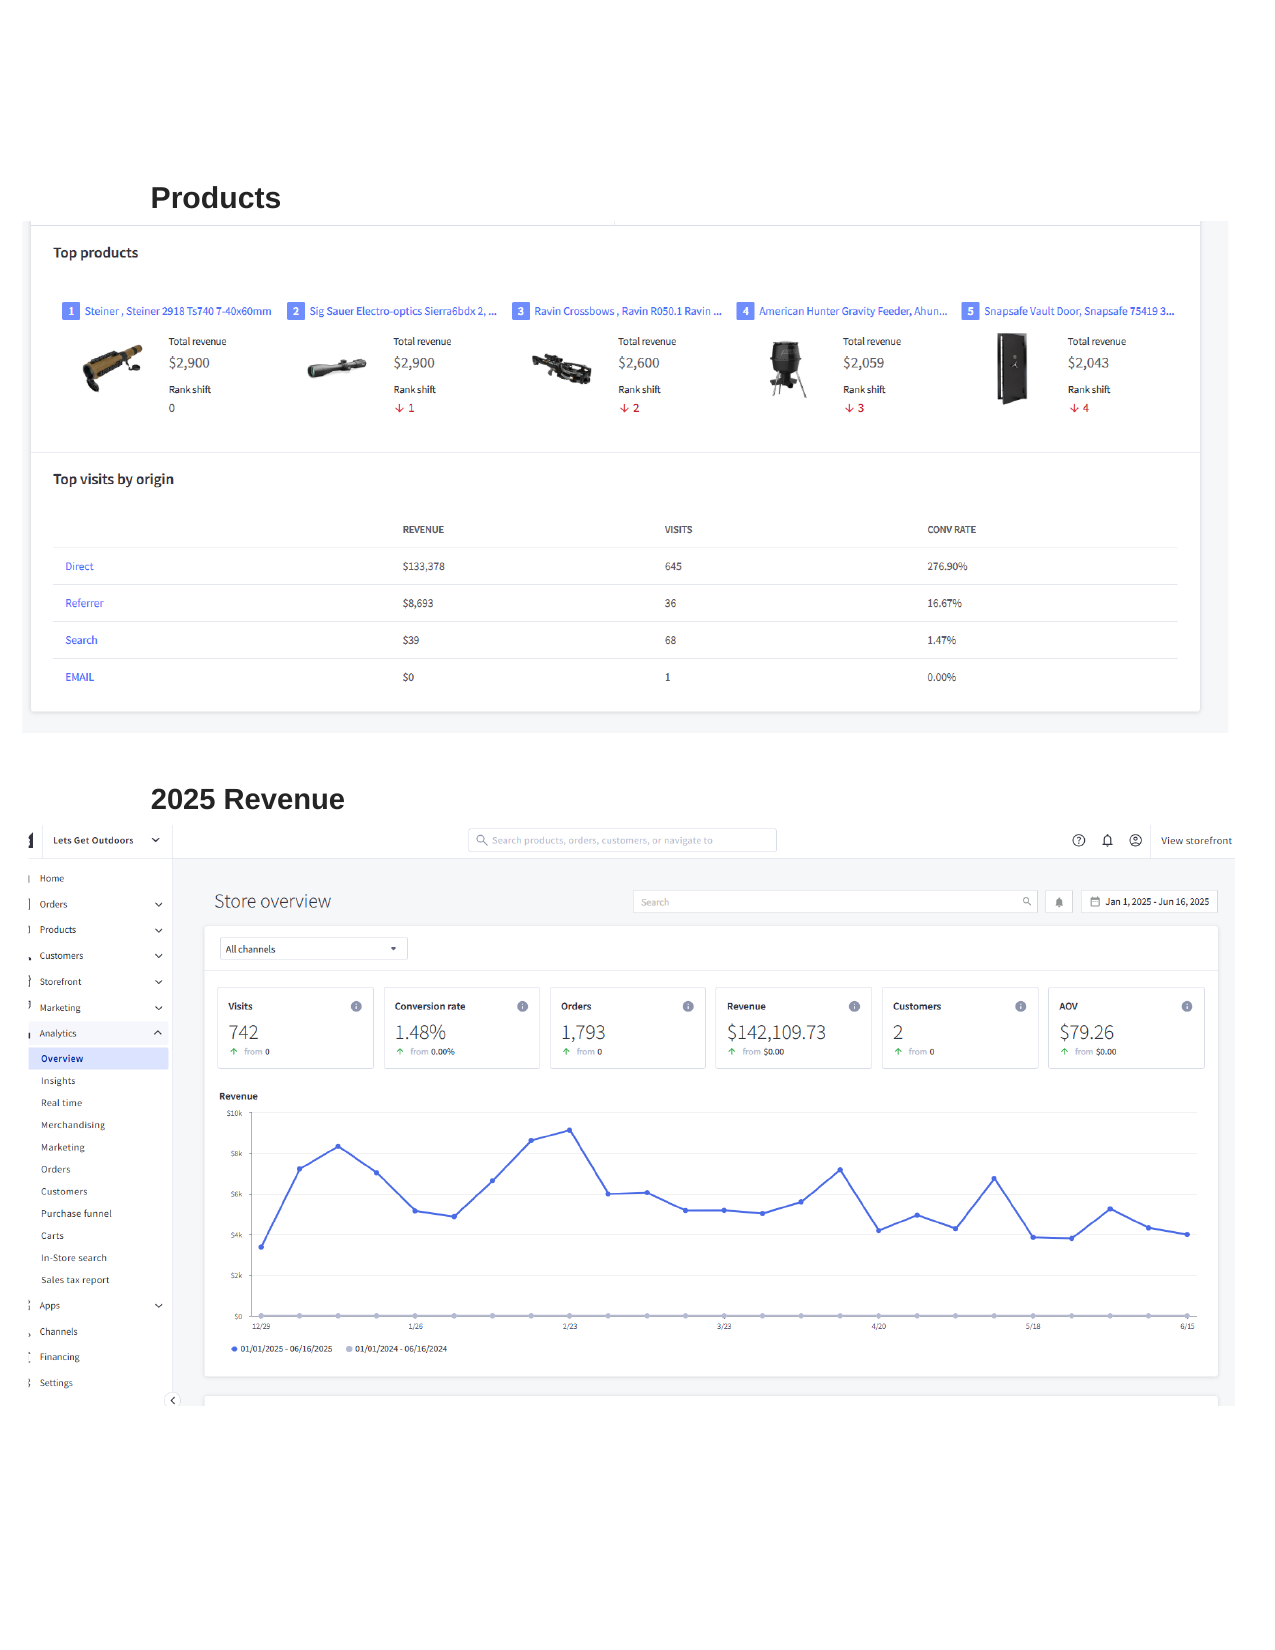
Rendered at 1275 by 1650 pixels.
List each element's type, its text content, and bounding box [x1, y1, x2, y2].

picture [22, 221, 1229, 733]
picture [28, 825, 1235, 1406]
text 2025 Revenue [151, 782, 1128, 815]
text Products [150, 181, 1128, 215]
